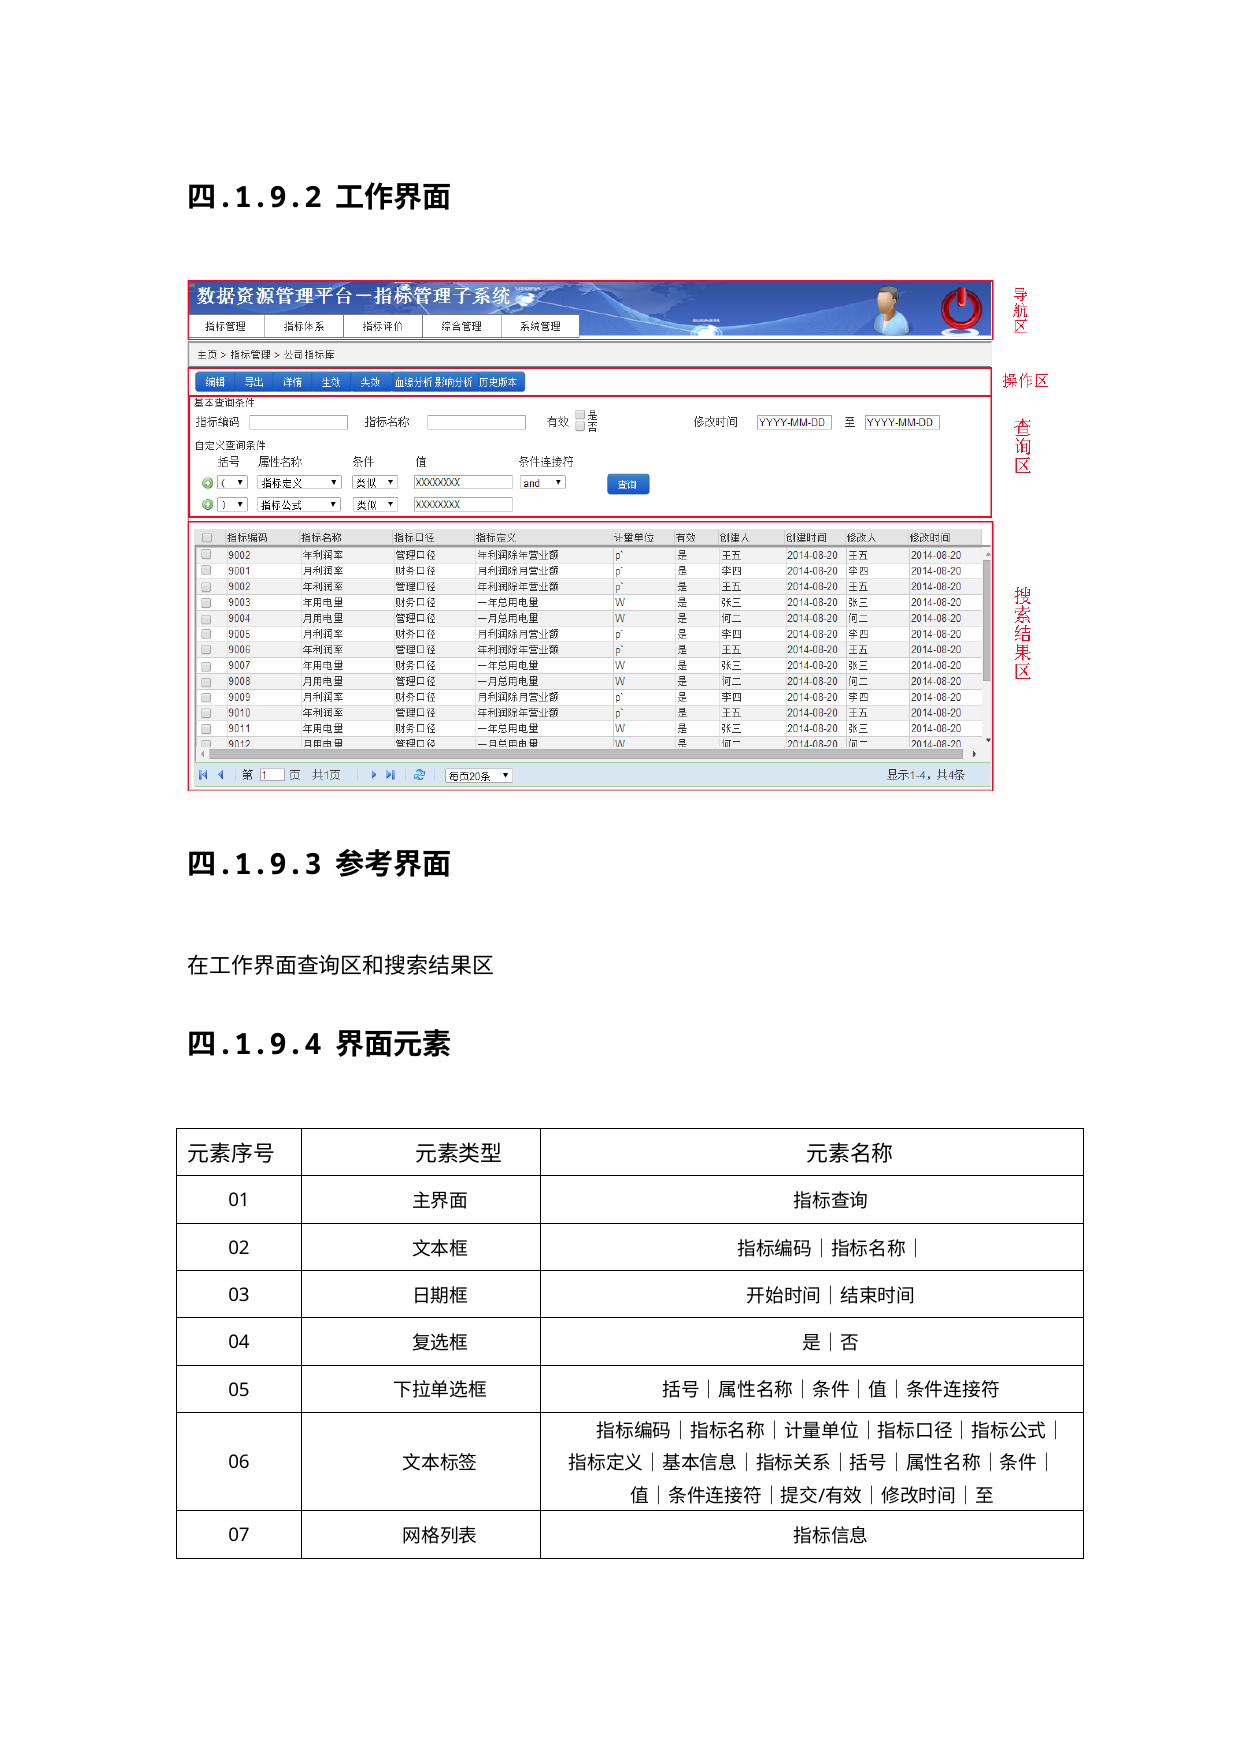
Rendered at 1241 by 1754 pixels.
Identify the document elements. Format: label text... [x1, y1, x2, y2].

table_cell 下拉单选框 [302, 1366, 540, 1412]
subtitle 工作界面 [187, 162, 1053, 227]
table_header 元素类型 [302, 1129, 540, 1175]
table_header 元素序号 [177, 1129, 301, 1175]
table_cell 指标信息 [541, 1511, 1083, 1558]
table_cell 05 [177, 1366, 301, 1412]
table_cell 指标查询 [541, 1176, 1083, 1223]
table_cell 文本框 [302, 1224, 540, 1270]
table_cell 开始时间｜结束时间 [541, 1271, 1083, 1317]
table_cell 是｜否 [541, 1318, 1083, 1364]
table_cell 文本标签 [302, 1413, 540, 1510]
table_cell 指标编码｜指标名称｜ [541, 1224, 1083, 1270]
picture [187, 280, 1053, 791]
table_cell 日期框 [302, 1271, 540, 1317]
text 在工作界面查询区和搜索结果区 [187, 948, 1053, 981]
table_cell 01 [177, 1176, 301, 1223]
table_cell 网格列表 [302, 1511, 540, 1558]
table_cell 括号｜属性名称｜条件｜值｜条件连接符 [541, 1366, 1083, 1412]
subtitle 参考界面 [187, 829, 1053, 894]
table_cell 07 [177, 1511, 301, 1558]
table_cell 04 [177, 1318, 301, 1364]
table_header 元素名称 [541, 1129, 1083, 1175]
table_cell 指标编码｜指标名称｜计量单位｜指标口径｜指标公式｜指标定义｜基本信息｜指标关系｜括号｜属性名称｜条件｜值｜条件连接符｜提交/有效｜修改时间｜至 [541, 1413, 1083, 1510]
table_cell 02 [177, 1224, 301, 1270]
subtitle 界面元素 [187, 1010, 1053, 1075]
table_cell 06 [177, 1413, 301, 1510]
table_cell 03 [177, 1271, 301, 1317]
table_cell 复选框 [302, 1318, 540, 1364]
table_cell 主界面 [302, 1176, 540, 1223]
